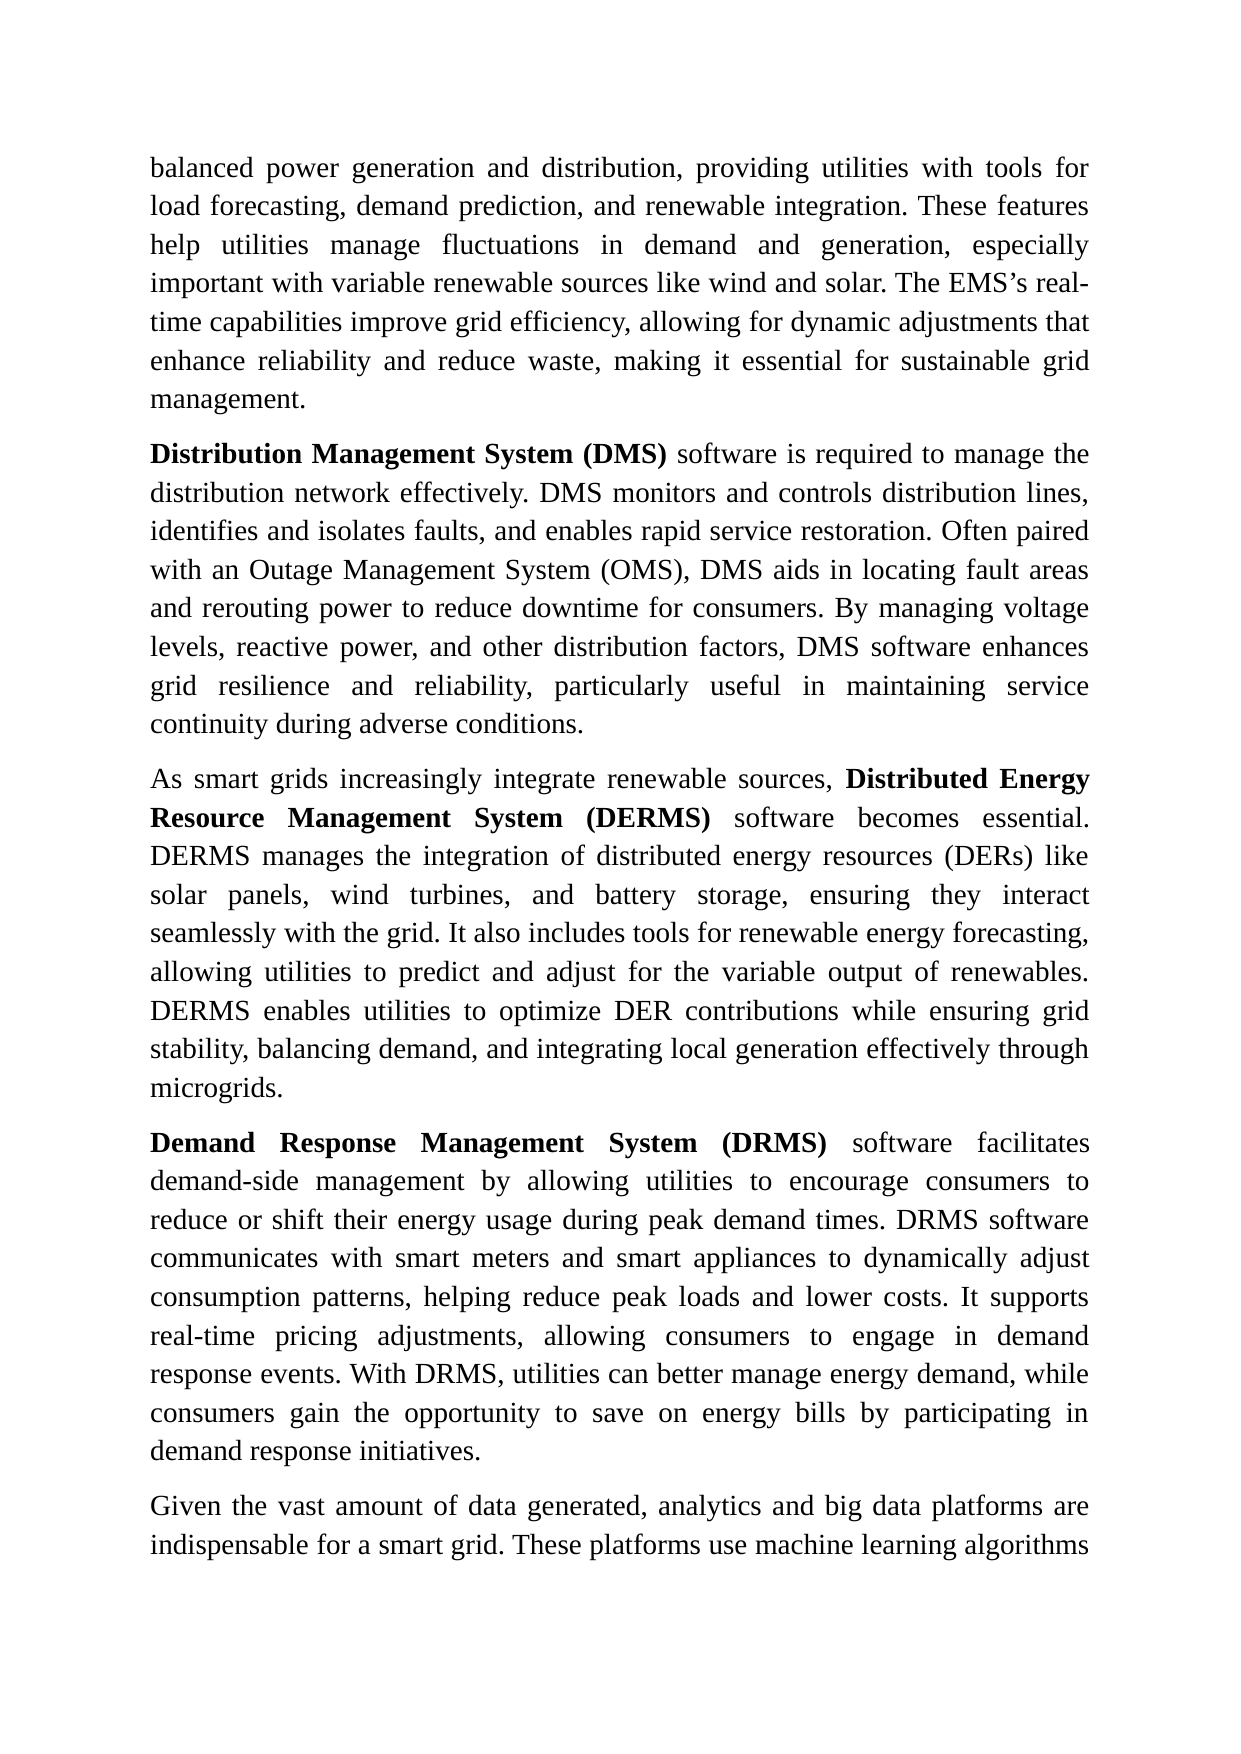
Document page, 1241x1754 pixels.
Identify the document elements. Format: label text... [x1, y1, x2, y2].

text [150, 150, 1090, 415]
text Demand Response Management System (DRMS) software facilitates demand-side management by allowing utilities to encourage consumers to reduce or shift their energy usage during peak demand times. DRMS software communicates with smart meters and smart appliances to dynamically adjust consumption patterns, helping reduce peak loads and lower costs. It supports real-time pricing adjustments, allowing consumers to engage in demand response events. With DRMS, utilities can better manage energy demand, while consumers gain the opportunity to save on energy bills by participating in demand response initiatives. [150, 1125, 1090, 1467]
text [150, 1488, 1090, 1561]
text Distribution Management System (DMS) software is required to manage the distribution network effectively. DMS monitors and controls distribution lines, identifies and isolates faults, and enables rapid service restoration. Often paired with an Outage Management System (OMS), DMS aids in locating fault areas and rerouting power to reduce downtime for consumers. By managing voltage levels, reactive power, and other distribution factors, DMS software enhances grid resilience and reliability, particularly useful in maintaining service continuity during adverse conditions. [150, 436, 1090, 740]
text As smart grids increasingly integrate renewable sources, Distributed Energy Resource Management System (DERMS) software becomes essential. DERMS manages the integration of distributed energy resources (DERs) like solar panels, wind turbines, and battery storage, ensuring they interact seamlessly with the grid. It also includes tools for renewable energy forecasting, allowing utilities to predict and adjust for the variable output of renewables. DERMS enables utilities to optimize DER contributions while ensuring grid stability, balancing demand, and integrating local generation effectively through microgrids. [150, 761, 1090, 1103]
